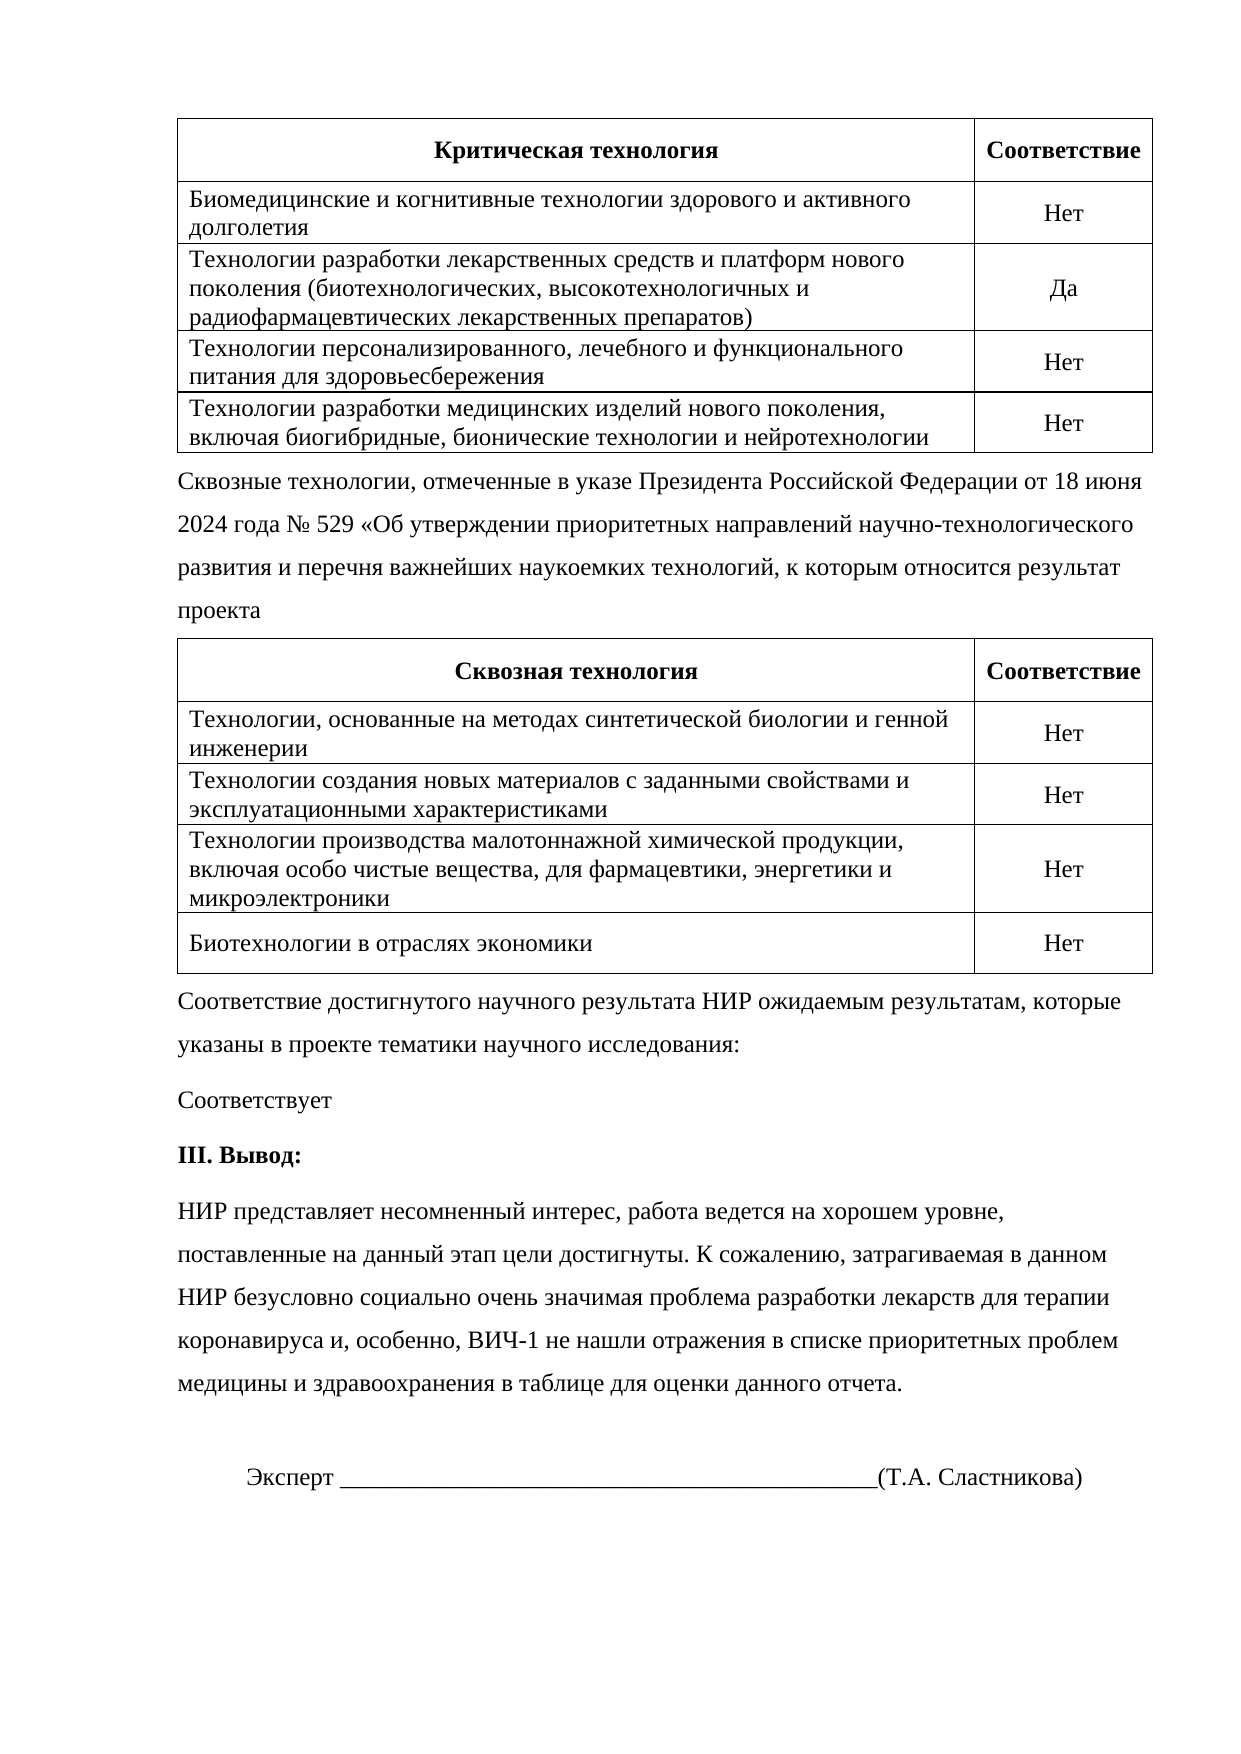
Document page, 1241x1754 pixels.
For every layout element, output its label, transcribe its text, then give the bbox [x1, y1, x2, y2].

table_cell Технологии разработки медицинских изделий нового поколения, включая биогибридные, бионические технологии и нейротехнологии [178, 393, 974, 452]
table_cell Технологии создания новых материалов с заданными свойствами и эксплуатационными характеристиками [178, 764, 974, 824]
table_cell Нет [975, 913, 1152, 972]
table_cell Нет [975, 393, 1152, 452]
table_header Соответствие [975, 119, 1152, 181]
table_header Критическая технология [178, 119, 974, 181]
table_header Соответствие [975, 639, 1152, 701]
table_cell Технологии разработки лекарственных средств и платформ нового поколения (биотехнологических, высокотехнологичных и радиофармацевтических лекарственных препаратов) [178, 244, 974, 330]
table_cell Технологии персонализированного, лечебного и функционального питания для здоровьесбережения [178, 331, 974, 391]
text Сквозные технологии, отмеченные в указе Президента Российской Федерации от 18 июня 2024 года № 529 «Об утверждении приоритетных направлений научно-технологического развития и перечня важнейших наукоемких технологий, к которым относится результат проекта [177, 466, 1152, 624]
table_cell Технологии производства малотоннажной химической продукции, включая особо чистые вещества, для фармацевтики, энергетики и микроэлектроники [178, 825, 974, 912]
text Эксперт ___________________________________________(Т.А. Сластникова) [177, 1462, 1152, 1491]
text Соответствует [177, 1085, 1152, 1113]
table_cell Нет [975, 182, 1152, 243]
table_cell Нет [975, 764, 1152, 824]
table_cell Нет [975, 331, 1152, 391]
table_cell Да [975, 244, 1152, 330]
text НИР представляет несомненный интерес, работа ведется на хорошем уровне, поставленные на данный этап цели достигнуты. К сожалению, затрагиваемая в данном НИР безусловно социально очень значимая проблема разработки лекарств для терапии коронавируса и, особенно, ВИЧ-1 не нашли отражения в списке приоритетных проблем медицины и здравоохранения в таблице для оценки данного отчета. [177, 1196, 1152, 1397]
table_header Сквозная технология [178, 639, 974, 701]
text Соответствие достигнутого научного результата НИР ожидаемым результатам, которые указаны в проекте тематики научного исследования: [177, 986, 1152, 1058]
table_cell Технологии, основанные на методах синтетической биологии и генной инженерии [178, 702, 974, 763]
table_cell Нет [975, 825, 1152, 912]
table_cell Биотехнологии в отраслях экономики [178, 913, 974, 972]
table_cell Биомедицинские и когнитивные технологии здорового и активного долголетия [178, 182, 974, 243]
text III. Вывод: [177, 1140, 1152, 1169]
table_cell Нет [975, 702, 1152, 763]
